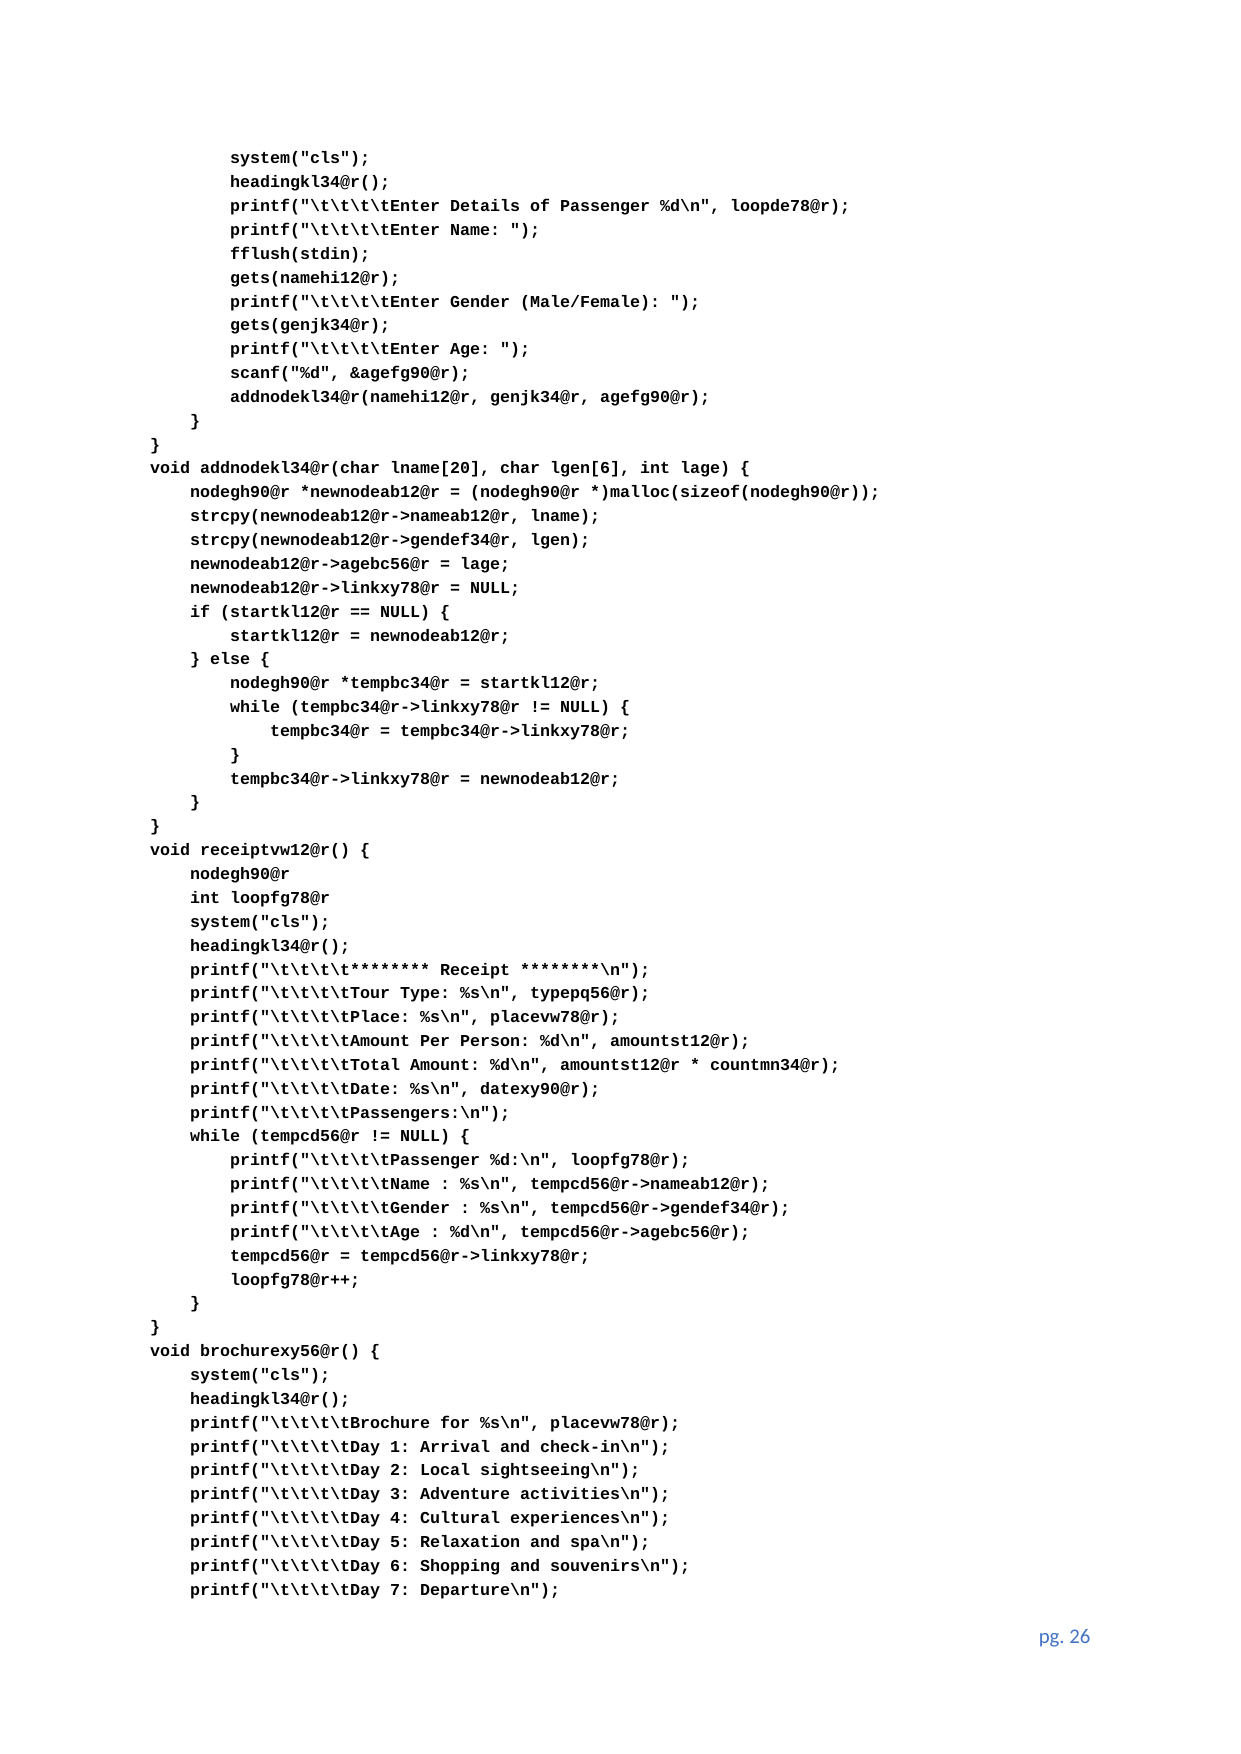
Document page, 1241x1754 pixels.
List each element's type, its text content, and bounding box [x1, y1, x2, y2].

text printf("\t\t\t\tDay 7: Departure\n"); [150, 1581, 1090, 1600]
text printf("\t\t\t\tEnter Age: "); [150, 341, 1090, 360]
text nodegh90@r *newnodeab12@r = (nodegh90@r *)malloc(sizeof(nodegh90@r)); [150, 484, 1090, 503]
text void receiptvw12@r() { [150, 842, 1090, 861]
text printf("\t\t\t\tDay 2: Local sightseeing\n"); [150, 1462, 1090, 1481]
text newnodeab12@r->linkxy78@r = NULL; [150, 579, 1090, 598]
text printf("\t\t\t\tDate: %s\n", datexy90@r); [150, 1080, 1090, 1099]
text tempbc34@r->linkxy78@r = newnodeab12@r; [150, 770, 1090, 789]
text } [150, 436, 1090, 455]
text printf("\t\t\t\tName : %s\n", tempcd56@r->nameab12@r); [150, 1176, 1090, 1194]
text gets(genjk34@r); [150, 317, 1090, 336]
text strcpy(newnodeab12@r->gendef34@r, lgen); [150, 532, 1090, 551]
text printf("\t\t\t\tDay 1: Arrival and check-in\n"); [150, 1438, 1090, 1457]
text printf("\t\t\t\tPassengers:\n"); [150, 1104, 1090, 1123]
text } [150, 1295, 1090, 1314]
text } [150, 412, 1090, 431]
text } [150, 746, 1090, 765]
text int loopfg78@r [150, 889, 1090, 908]
text printf("\t\t\t\tDay 4: Cultural experiences\n"); [150, 1510, 1090, 1528]
text startkl12@r = newnodeab12@r; [150, 627, 1090, 646]
text addnodekl34@r(namehi12@r, genjk34@r, agefg90@r); [150, 388, 1090, 407]
text printf("\t\t\t\tTour Type: %s\n", typepq56@r); [150, 985, 1090, 1004]
text } [150, 818, 1090, 837]
text system("cls"); [150, 1367, 1090, 1385]
text printf("\t\t\t\tPlace: %s\n", placevw78@r); [150, 1009, 1090, 1028]
text loopfg78@r++; [150, 1271, 1090, 1290]
text printf("\t\t\t\tTotal Amount: %d\n", amountst12@r * countmn34@r); [150, 1056, 1090, 1075]
text printf("\t\t\t\tEnter Gender (Male/Female): "); [150, 293, 1090, 312]
text nodegh90@r [150, 866, 1090, 884]
text printf("\t\t\t\tGender : %s\n", tempcd56@r->gendef34@r); [150, 1199, 1090, 1218]
text nodegh90@r *tempbc34@r = startkl12@r; [150, 675, 1090, 694]
text void brochurexy56@r() { [150, 1343, 1090, 1362]
text scanf("%d", &agefg90@r); [150, 365, 1090, 383]
text newnodeab12@r->agebc56@r = lage; [150, 556, 1090, 574]
text tempbc34@r = tempbc34@r->linkxy78@r; [150, 722, 1090, 741]
text printf("\t\t\t\tDay 5: Relaxation and spa\n"); [150, 1533, 1090, 1552]
text headingkl34@r(); [150, 174, 1090, 193]
text printf("\t\t\t\tPassenger %d:\n", loopfg78@r); [150, 1152, 1090, 1171]
text } [150, 1319, 1090, 1338]
text while (tempcd56@r != NULL) { [150, 1128, 1090, 1147]
text printf("\t\t\t\tEnter Details of Passenger %d\n", loopde78@r); [150, 198, 1090, 217]
text while (tempbc34@r->linkxy78@r != NULL) { [150, 699, 1090, 717]
text printf("\t\t\t\tBrochure for %s\n", placevw78@r); [150, 1414, 1090, 1433]
text strcpy(newnodeab12@r->nameab12@r, lname); [150, 508, 1090, 527]
text void addnodekl34@r(char lname[20], char lgen[6], int lage) { [150, 460, 1090, 479]
text printf("\t\t\t\t******** Receipt ********\n"); [150, 961, 1090, 980]
text printf("\t\t\t\tDay 6: Shopping and souvenirs\n"); [150, 1557, 1090, 1576]
text headingkl34@r(); [150, 1390, 1090, 1409]
text fflush(stdin); [150, 245, 1090, 264]
text system("cls"); [150, 150, 1090, 169]
text system("cls"); [150, 913, 1090, 932]
text printf("\t\t\t\tAmount Per Person: %d\n", amountst12@r); [150, 1033, 1090, 1051]
text printf("\t\t\t\tEnter Name: "); [150, 222, 1090, 240]
text tempcd56@r = tempcd56@r->linkxy78@r; [150, 1247, 1090, 1266]
text } [150, 794, 1090, 813]
text if (startkl12@r == NULL) { [150, 603, 1090, 622]
text gets(namehi12@r); [150, 269, 1090, 288]
text headingkl34@r(); [150, 937, 1090, 956]
text } else { [150, 651, 1090, 670]
text printf("\t\t\t\tDay 3: Adventure activities\n"); [150, 1486, 1090, 1505]
text printf("\t\t\t\tAge : %d\n", tempcd56@r->agebc56@r); [150, 1223, 1090, 1242]
